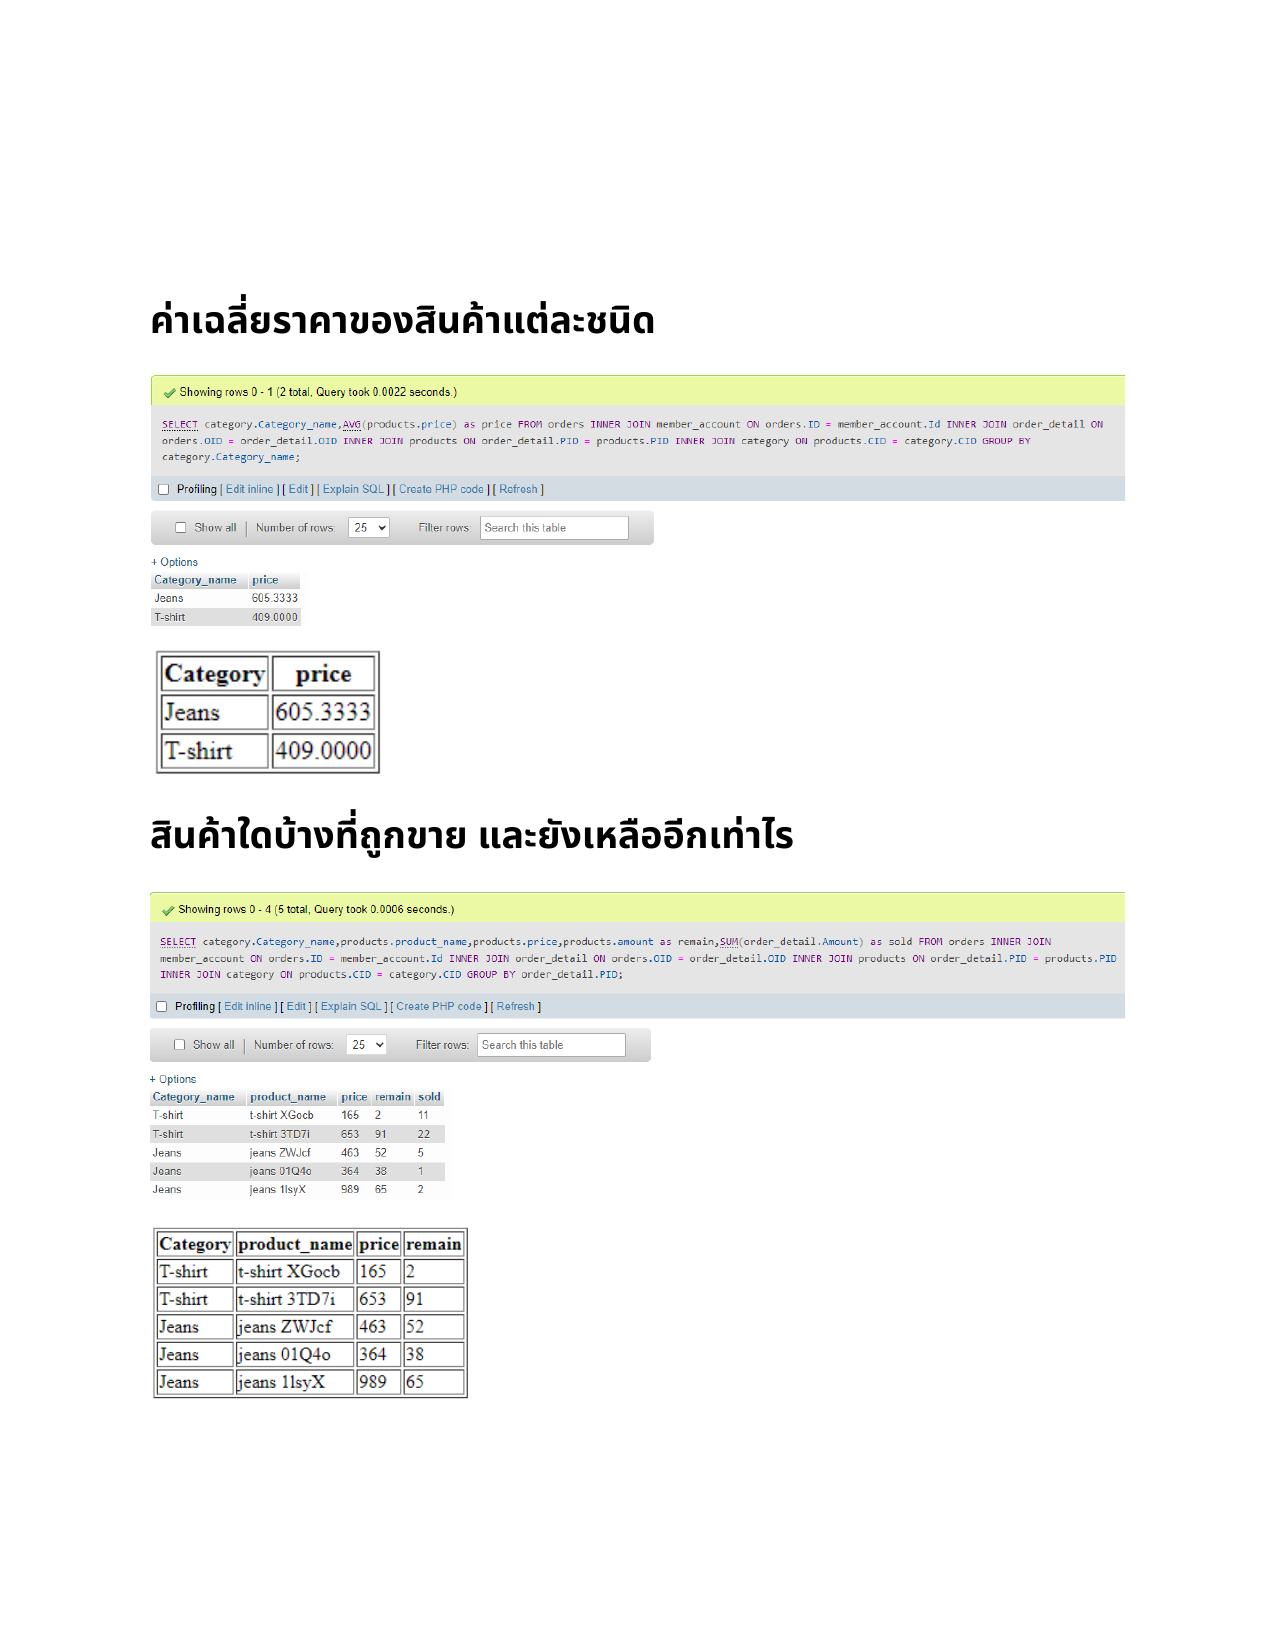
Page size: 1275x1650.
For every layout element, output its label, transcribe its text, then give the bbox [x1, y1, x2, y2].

picture [150, 648, 393, 790]
picture [150, 371, 1125, 630]
text สินค้าใดบ้างที่ถูกขาย และยังเหลืออีกเท่าไร [150, 809, 1125, 865]
picture [150, 886, 1125, 1203]
picture [150, 1221, 484, 1404]
text ค่าเฉลี่ยราคาของสินค้าแต่ละชนิด [150, 293, 1125, 350]
